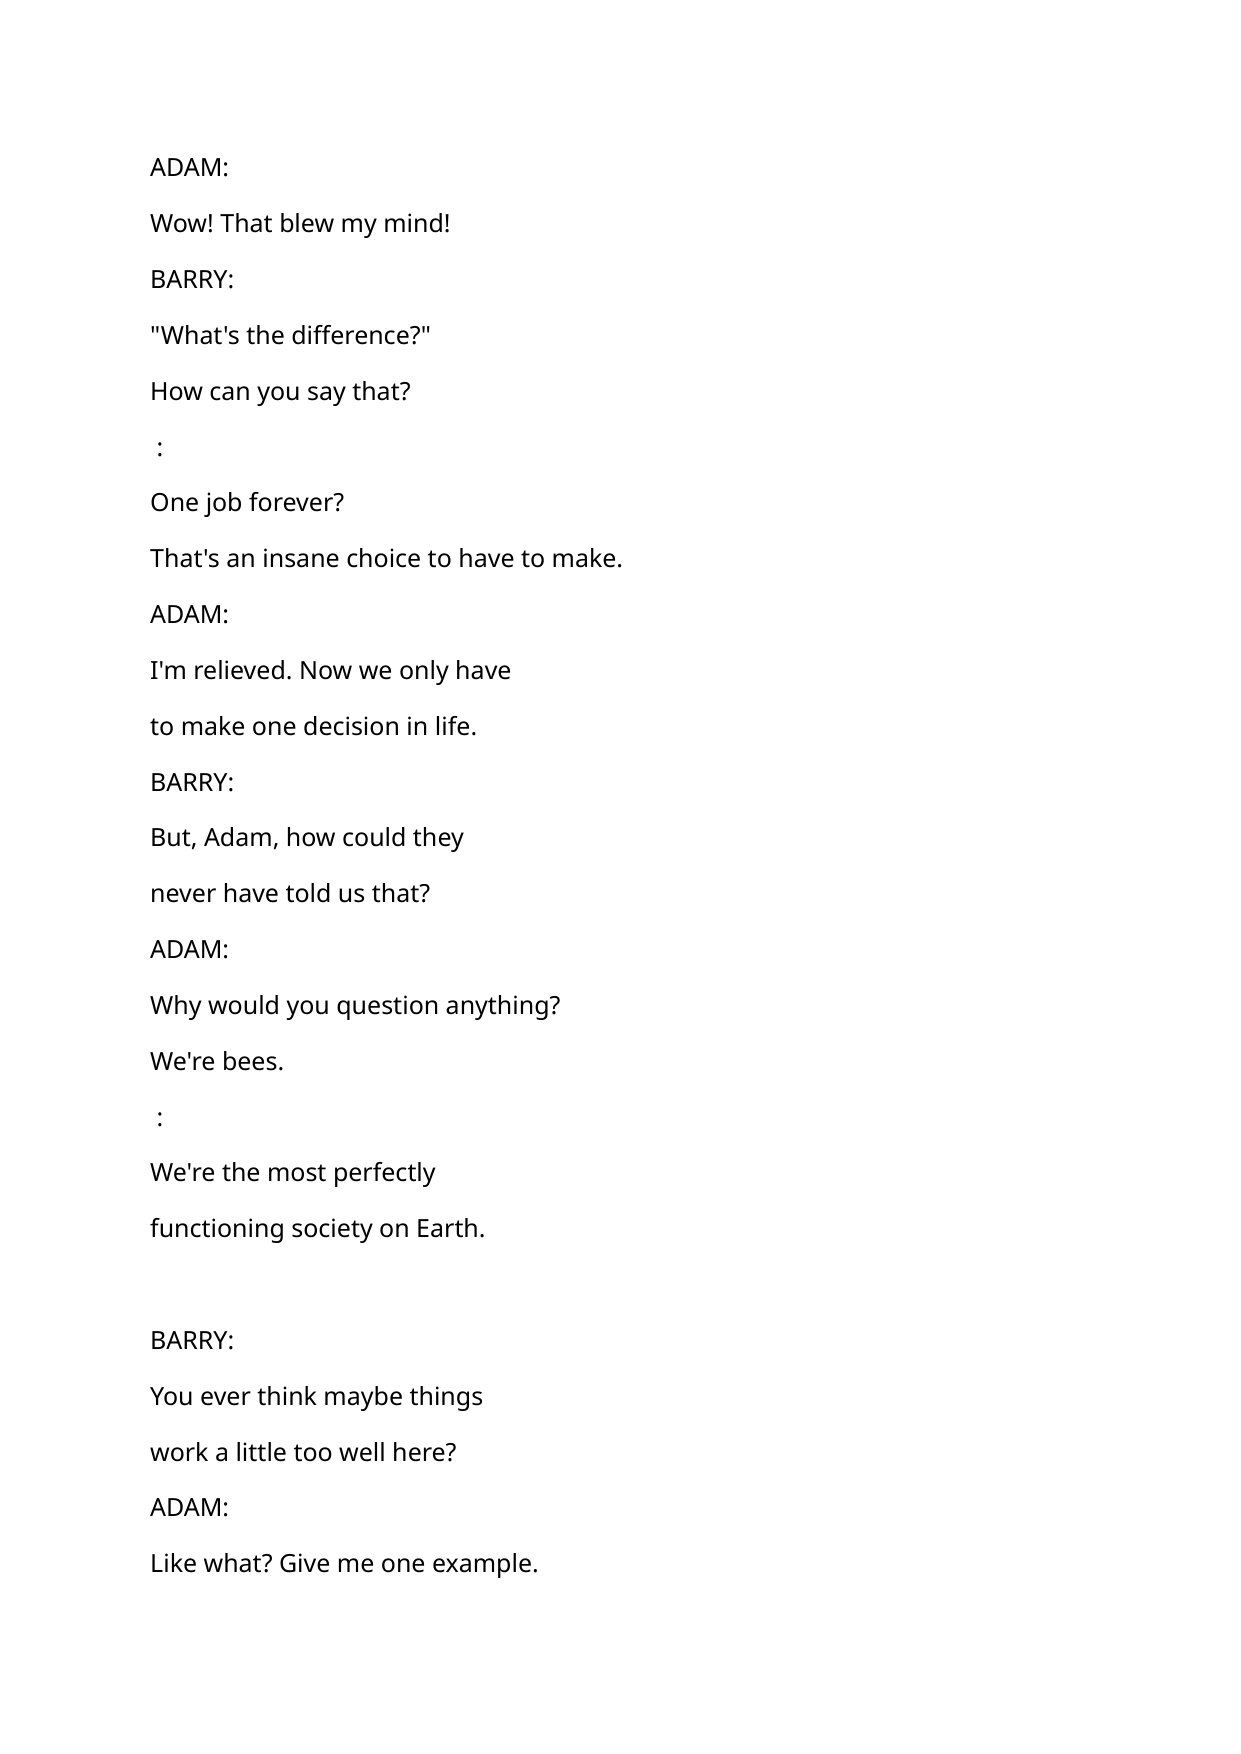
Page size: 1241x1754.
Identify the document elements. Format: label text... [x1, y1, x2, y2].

text functioning society on Earth. [150, 1211, 1090, 1245]
text : Try looking at the settings of this [150, 1099, 1090, 1133]
text BARRY: [150, 764, 1090, 798]
text Why would you question anything? [150, 987, 1090, 1022]
text work a little too well here? [150, 1434, 1090, 1468]
text never have told us that? [150, 876, 1090, 910]
text BARRY: [150, 262, 1090, 296]
text : ISC2CTF{Wh4t_d0_y0u_th1nk_0f_b33s?_i_th1nk_th3yr3_c00l_als0_thiz_i5_f4ke} [150, 429, 1090, 463]
text You ever think maybe things [150, 1378, 1090, 1412]
text to make one decision in life. [150, 708, 1090, 742]
text But, Adam, how could they [150, 820, 1090, 854]
text ADAM: [150, 932, 1090, 966]
text ADAM: [150, 150, 1090, 184]
text We're the most perfectly [150, 1155, 1090, 1189]
text How can you say that? [150, 373, 1090, 407]
text BARRY: [150, 1322, 1090, 1357]
text I'm relieved. Now we only have [150, 652, 1090, 687]
text ADAM: [150, 597, 1090, 631]
text ADAM: [150, 1490, 1090, 1524]
text We're bees. [150, 1043, 1090, 1077]
text That's an insane choice to have to make. [150, 541, 1090, 575]
text Like what? Give me one example. [150, 1546, 1090, 1580]
text "What's the difference?" [150, 317, 1090, 352]
text Wow! That blew my mind! [150, 206, 1090, 240]
text One job forever? [150, 485, 1090, 519]
